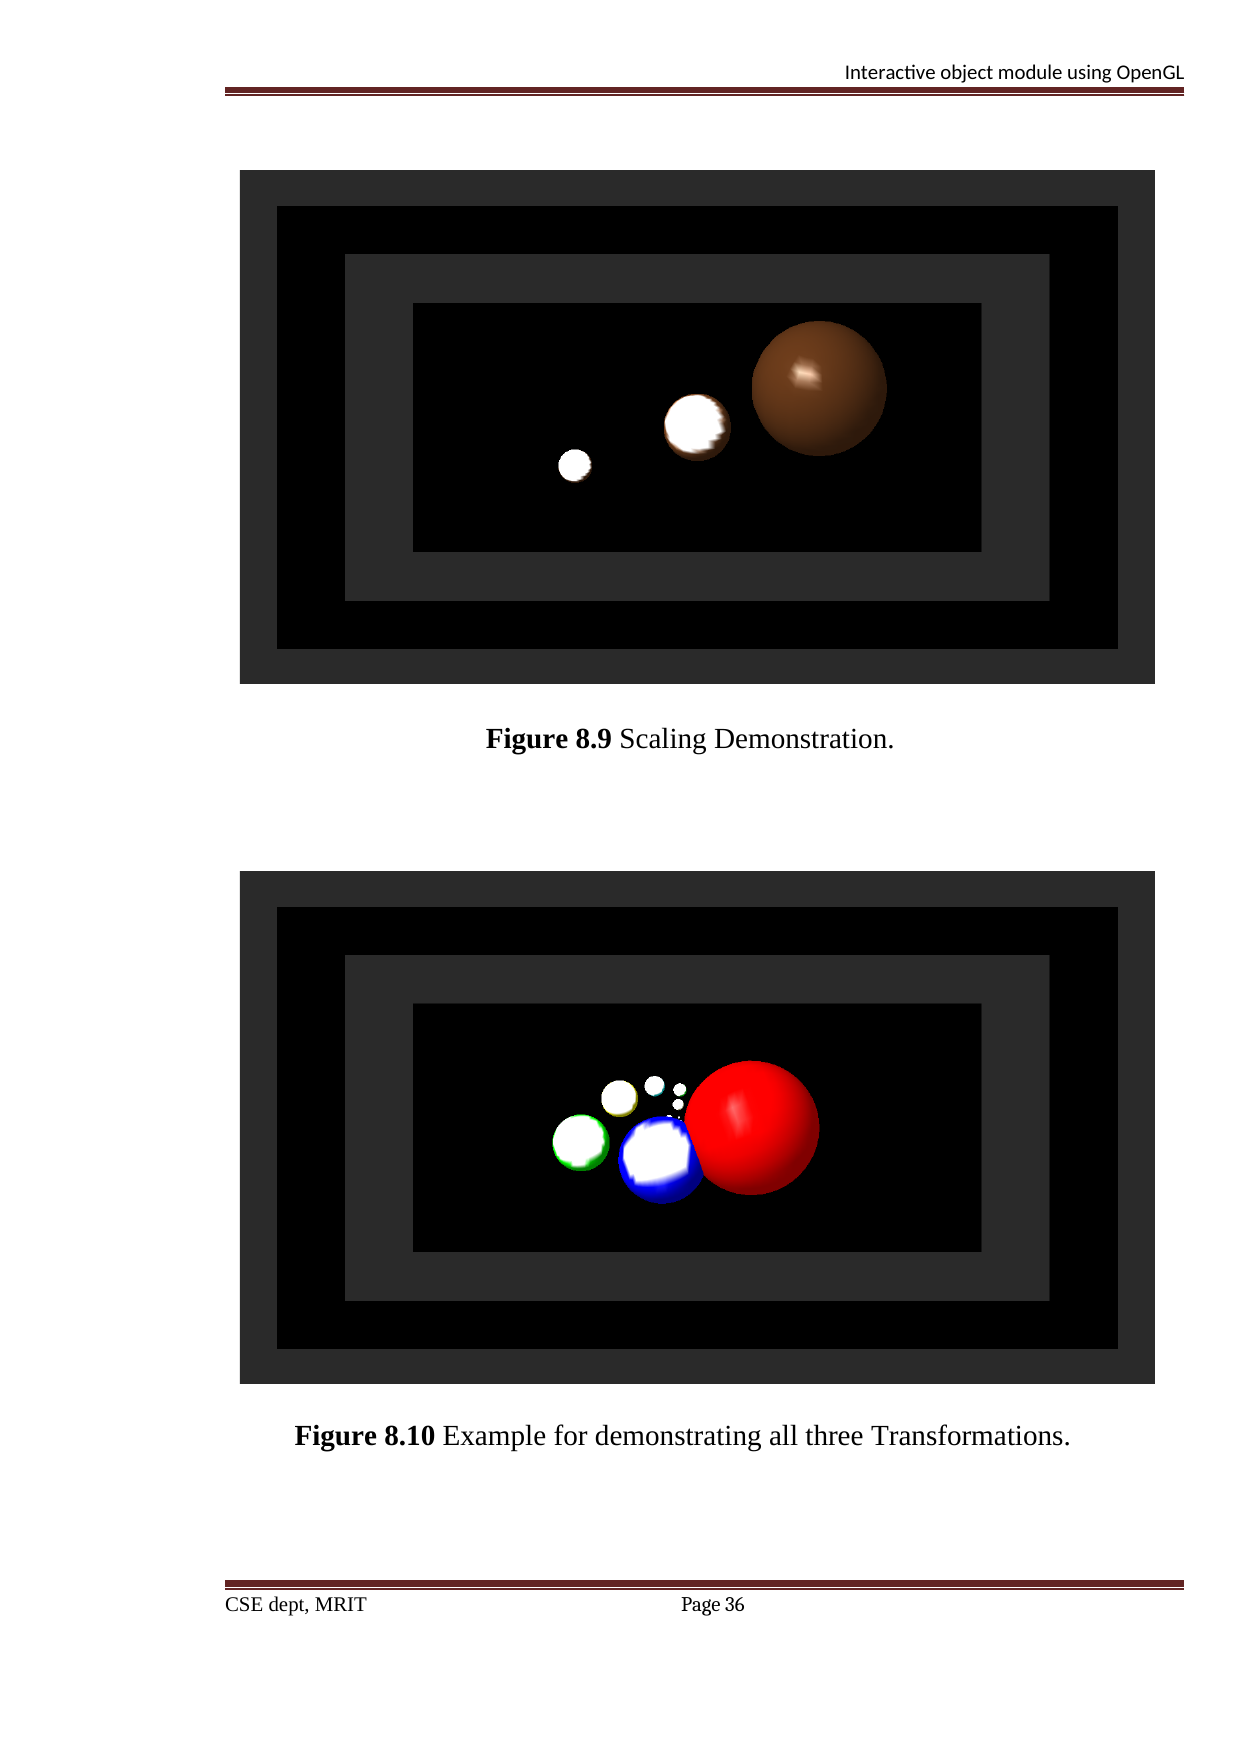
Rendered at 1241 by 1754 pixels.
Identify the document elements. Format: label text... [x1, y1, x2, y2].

text Figure 8.9 Scaling Demonstration. [225, 721, 1140, 754]
text Figure 8.10 Example for demonstrating all three Transformations. [225, 1418, 1140, 1451]
picture [239, 871, 1155, 1384]
picture [239, 170, 1155, 684]
